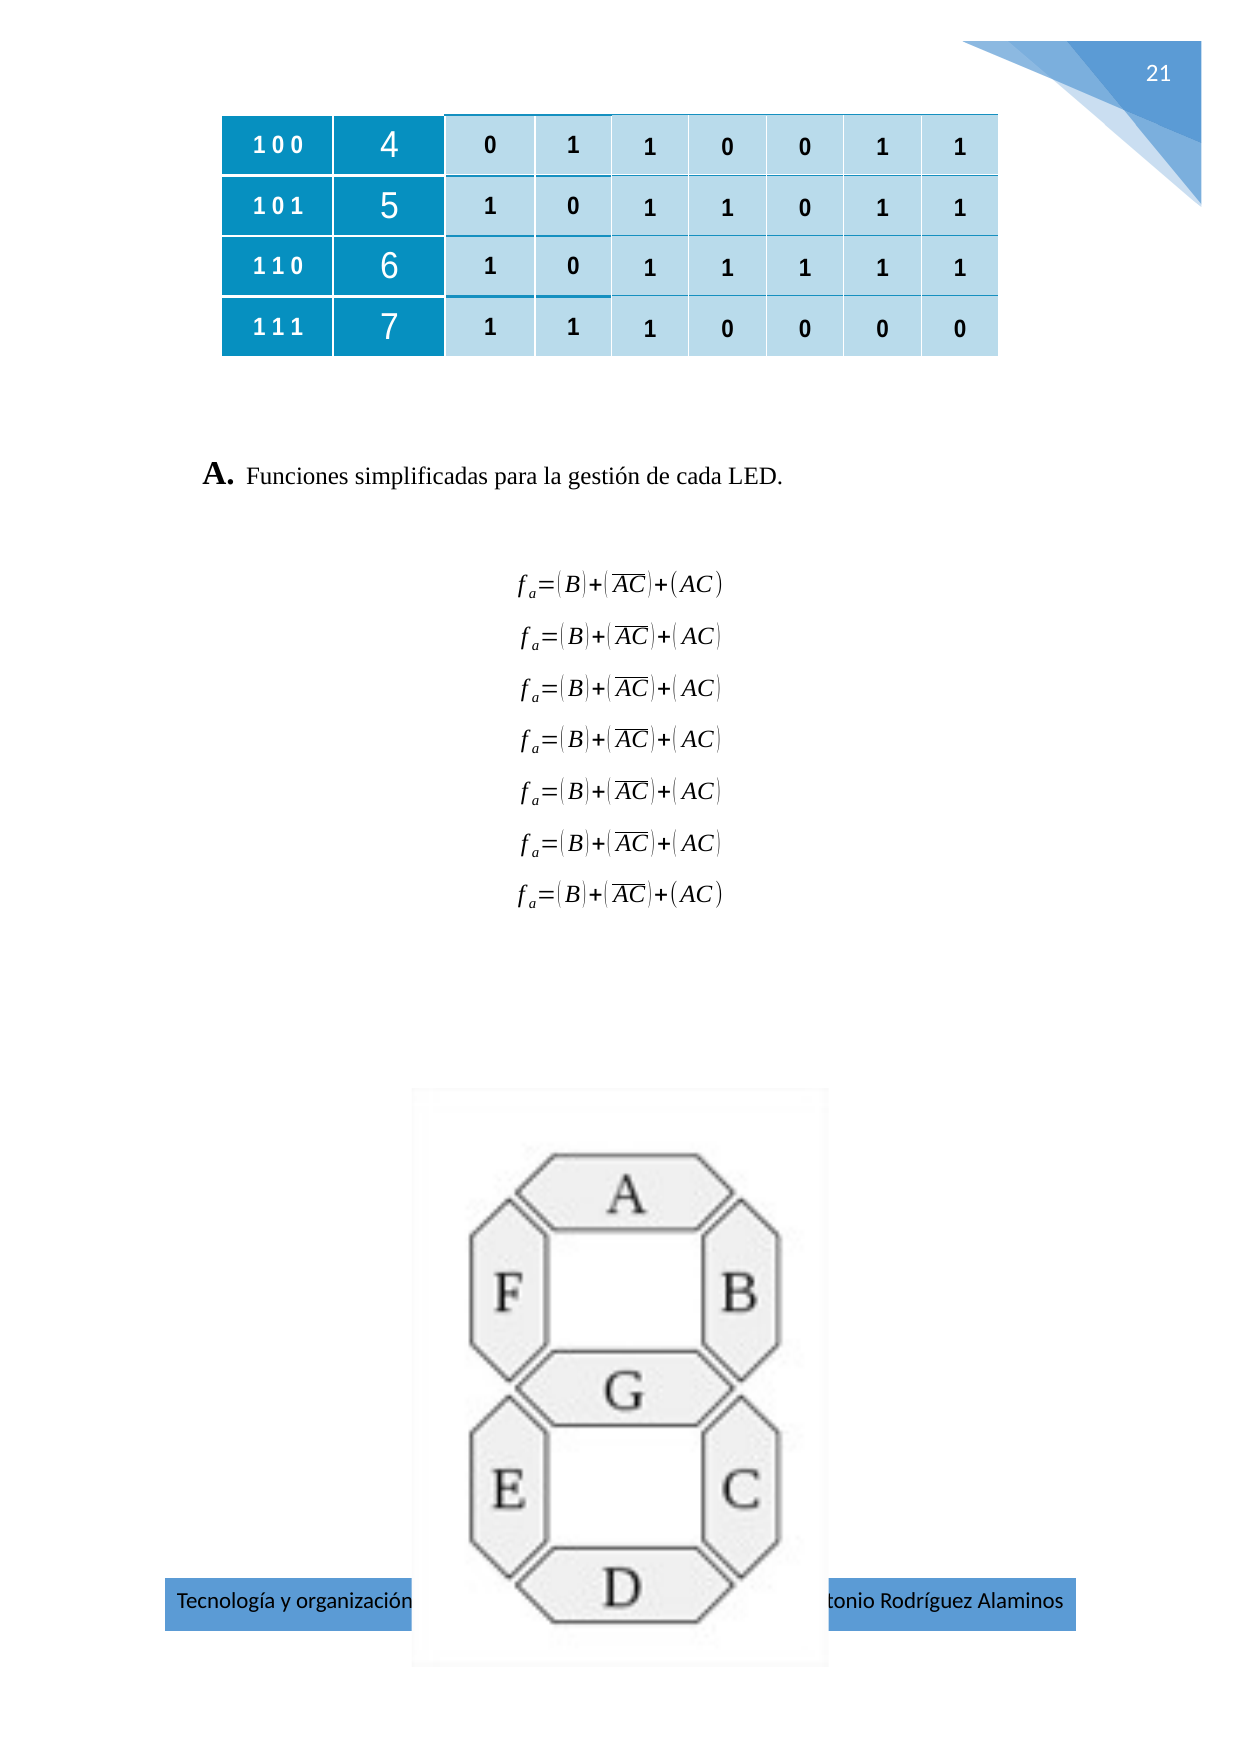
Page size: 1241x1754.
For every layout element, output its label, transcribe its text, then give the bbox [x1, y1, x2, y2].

table_cell 1 [922, 176, 998, 235]
table_cell 1 [689, 176, 766, 235]
table_cell 0 [767, 296, 843, 356]
table_cell 1 [844, 176, 921, 235]
table_cell 1 [921, 115, 998, 174]
table_cell 1 [446, 177, 534, 235]
table_cell 4 [334, 116, 444, 174]
table_cell 1 [536, 116, 611, 174]
table_cell 0 [689, 296, 766, 356]
table_cell 0 [766, 115, 843, 174]
table_cell 7 [334, 298, 444, 356]
table_cell 1 1 1 [222, 298, 332, 356]
table_cell 5 [334, 177, 444, 235]
table_cell 0 [689, 115, 766, 174]
table_cell 1 [612, 236, 688, 295]
table_cell 0 [844, 296, 921, 356]
list Funciones simplificadas para la gestión de cada LED. [202, 453, 1076, 492]
table_cell 1 0 0 [222, 116, 332, 174]
table_cell 1 [844, 236, 921, 295]
table_cell 1 [844, 115, 921, 174]
table_cell 1 0 1 [222, 177, 332, 235]
picture [411, 1088, 829, 1667]
table_cell 0 [446, 116, 534, 174]
table_cell 1 [612, 176, 688, 235]
table_cell 0 [536, 177, 611, 235]
table_cell 6 [334, 237, 444, 295]
table_cell 1 [446, 237, 534, 295]
table_cell 0 [767, 176, 843, 235]
table_cell 0 [536, 237, 611, 295]
table_cell 0 [922, 296, 998, 356]
table_cell 1 [767, 236, 843, 295]
table_cell 1 [536, 298, 611, 356]
table_cell 1 1 0 [222, 237, 332, 295]
table_cell 1 [446, 298, 534, 356]
table_cell 1 [689, 236, 766, 295]
picture [962, 41, 1202, 207]
table_cell 1 [612, 115, 688, 174]
table_cell 1 [922, 236, 998, 295]
table_cell 1 [612, 296, 688, 356]
